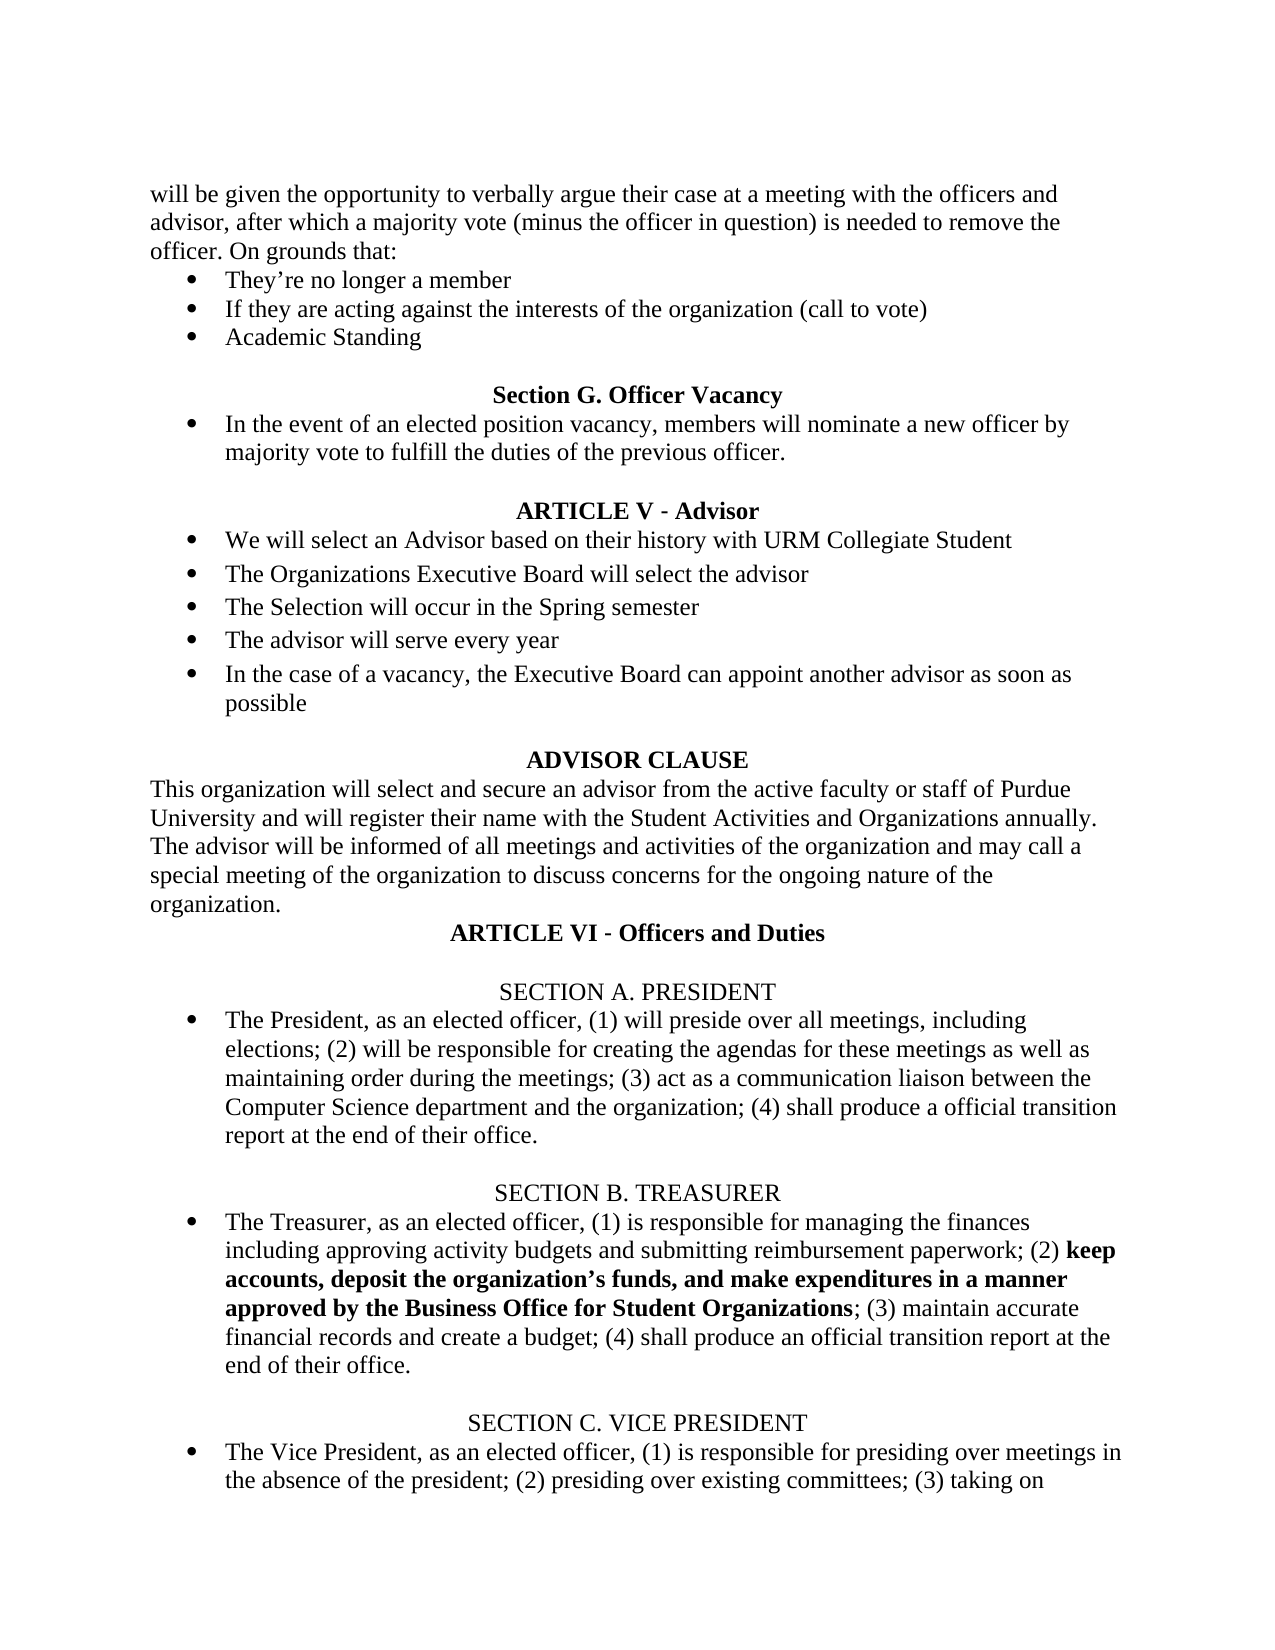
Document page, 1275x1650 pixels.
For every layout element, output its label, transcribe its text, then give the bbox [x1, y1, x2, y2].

text SECTION A. PRESIDENT [150, 977, 1125, 1006]
list If they are acting against the interests of the organization (call to vote) [187, 294, 1125, 322]
text SECTION C. VICE PRESIDENT [150, 1408, 1125, 1437]
text This organization will select and secure an advisor from the active faculty or staff of Purdue University and will register their name with the Student Activities and Organizations annually. The advisor will be informed of all meetings and activities of the organization and may call a special meeting of the organization to discuss concerns for the ongoing nature of the organization. [150, 774, 1125, 918]
list The Selection will occur in the Spring semester [187, 592, 1125, 621]
text ARTICLE VI ‐ Officers and Duties [150, 918, 1125, 948]
list The Organizations Executive Board will select the advisor [187, 559, 1125, 588]
list We will select an Advisor based on their history with URM Collegiate Student [187, 526, 1125, 554]
list The President, as an elected officer, (1) will preside over all meetings, including elections; (2) will be responsible for creating the agendas for these meetings as well as maintaining order during the meetings; (3) act as a communication liaison between the Computer Science department and the organization; (4) shall produce a official transition report at the end of their office. [187, 1006, 1125, 1149]
list Academic Standing [187, 322, 1125, 351]
text ARTICLE V ‐ Advisor [150, 495, 1125, 526]
list The advisor will serve every year [187, 626, 1125, 654]
text ADVISOR CLAUSE [150, 745, 1125, 774]
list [187, 1437, 1125, 1494]
text SECTION B. TREASURER [150, 1178, 1125, 1207]
list In the case of a vacancy, the Executive Board can appoint another advisor as soon as possible [187, 659, 1125, 716]
list The Treasurer, as an elected officer, (1) is responsible for managing the finances including approving activity budgets and submitting reimbursement paperwork; (2) keep accounts, deposit the organization’s funds, and make expenditures in a manner approved by the Business Office for Student Organizations; (3) maintain accurate financial records and create a budget; (4) shall produce an official transition report at the end of their office. [187, 1207, 1125, 1379]
list They’re no longer a member [187, 265, 1125, 294]
text will be given the opportunity to verbally argue their case at a meeting with the officers and advisor, after which a majority vote (minus the officer in question) is needed to remove the officer. On grounds that: [150, 179, 1125, 265]
list In the event of an elected position vacancy, members will nominate a new officer by majority vote to fulfill the duties of the previous officer. [187, 409, 1125, 466]
text Section G. Officer Vacancy [150, 380, 1125, 409]
